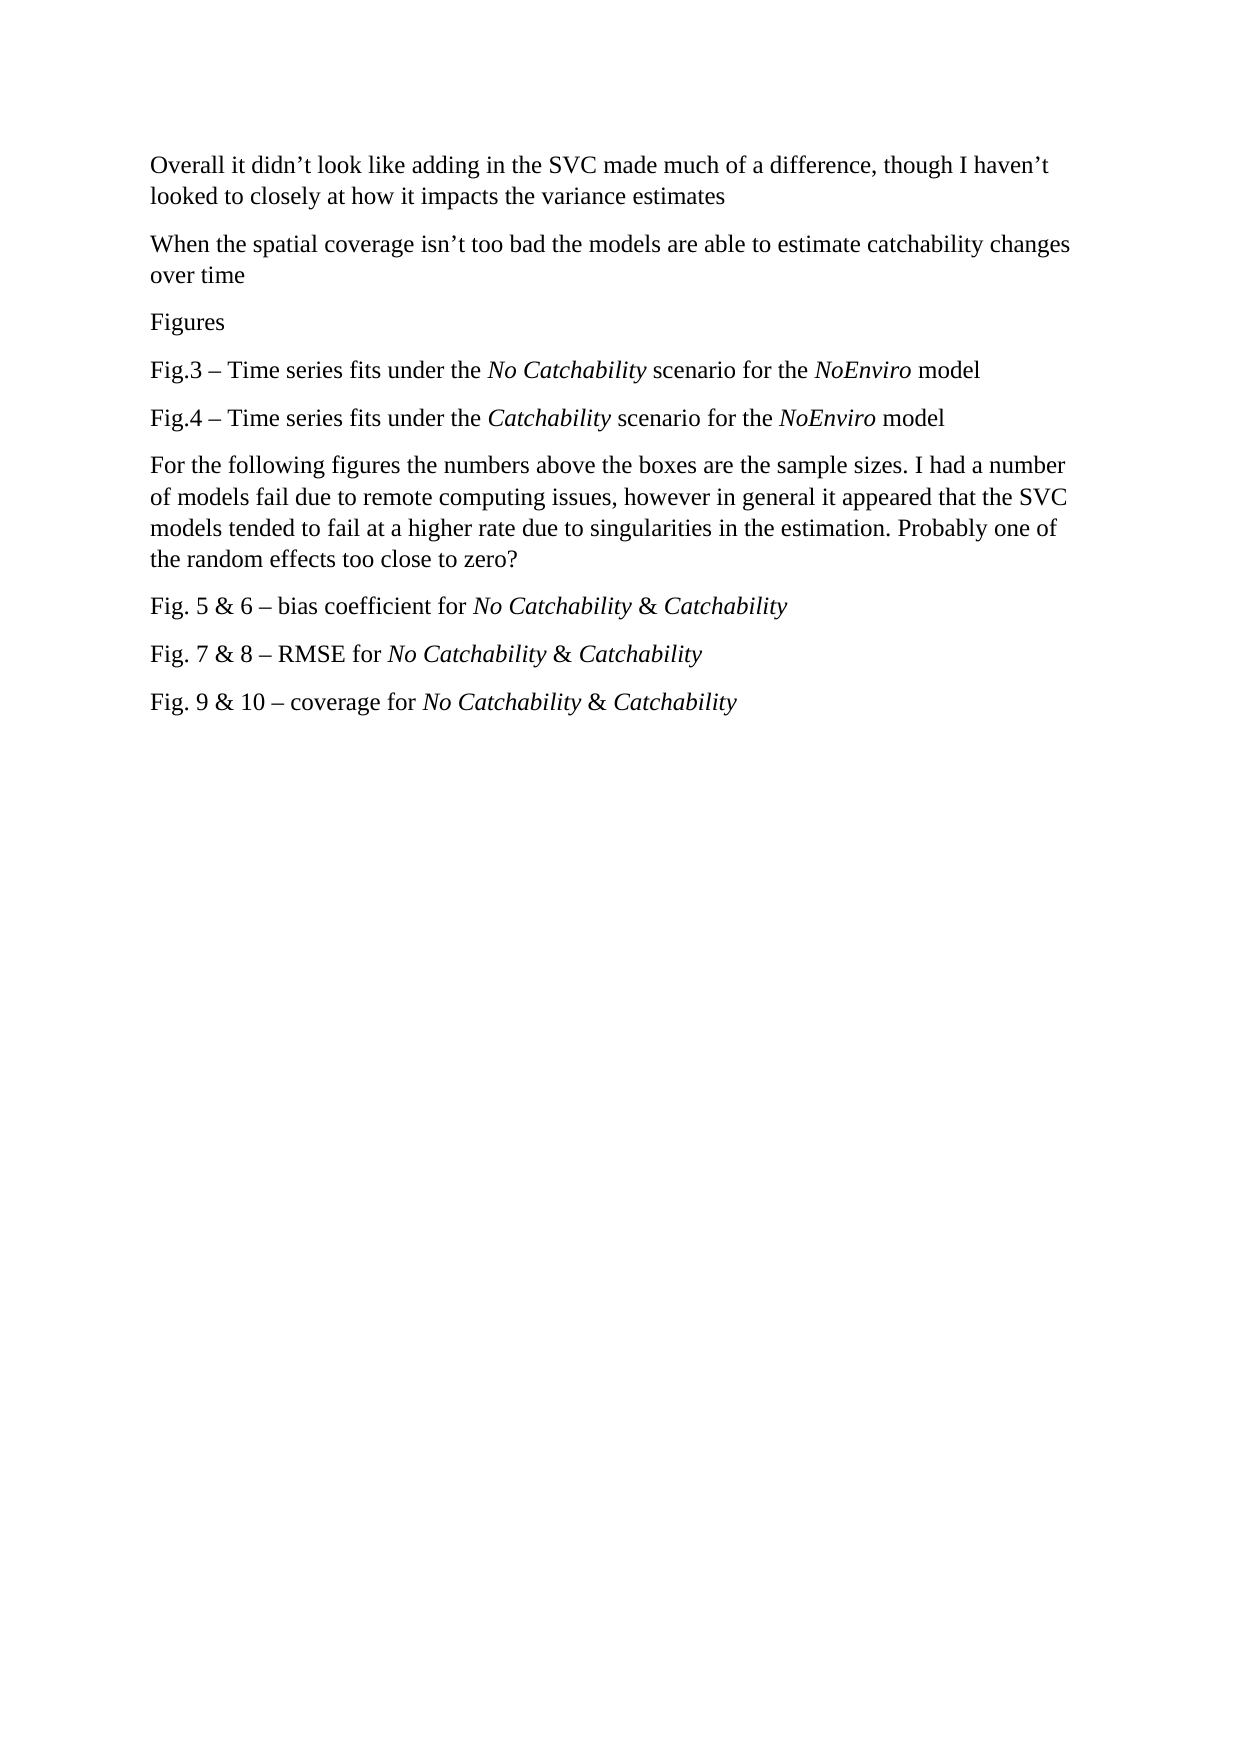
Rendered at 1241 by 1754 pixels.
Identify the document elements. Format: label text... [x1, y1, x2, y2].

text Fig.3 – Time series fits under the No Catchability scenario for the NoEnviro model [150, 355, 1090, 384]
text Fig. 9 & 10 – coverage for No Catchability & Catchability [150, 687, 1090, 716]
text For the following figures the numbers above the boxes are the sample sizes. I had a number of models fail due to remote computing issues, however in general it appeared that the SVC models tended to fail at a higher rate due to singularities in the estimation. Probably one of the random effects too close to zero? [150, 451, 1090, 572]
text Overall it didn’t look like adding in the SVC made much of a difference, though I haven’t looked to closely at how it impacts the variance estimates [150, 150, 1090, 210]
text Fig. 5 & 6 – bias coefficient for No Catchability & Catchability [150, 591, 1090, 620]
text When the spatial coverage isn’t too bad the models are able to estimate catchability changes over time [150, 229, 1090, 288]
text Fig. 7 & 8 – RMSE for No Catchability & Catchability [150, 639, 1090, 668]
text Fig.4 – Time series fits under the Catchability scenario for the NoEnviro model [150, 403, 1090, 432]
text Figures [150, 307, 1090, 336]
